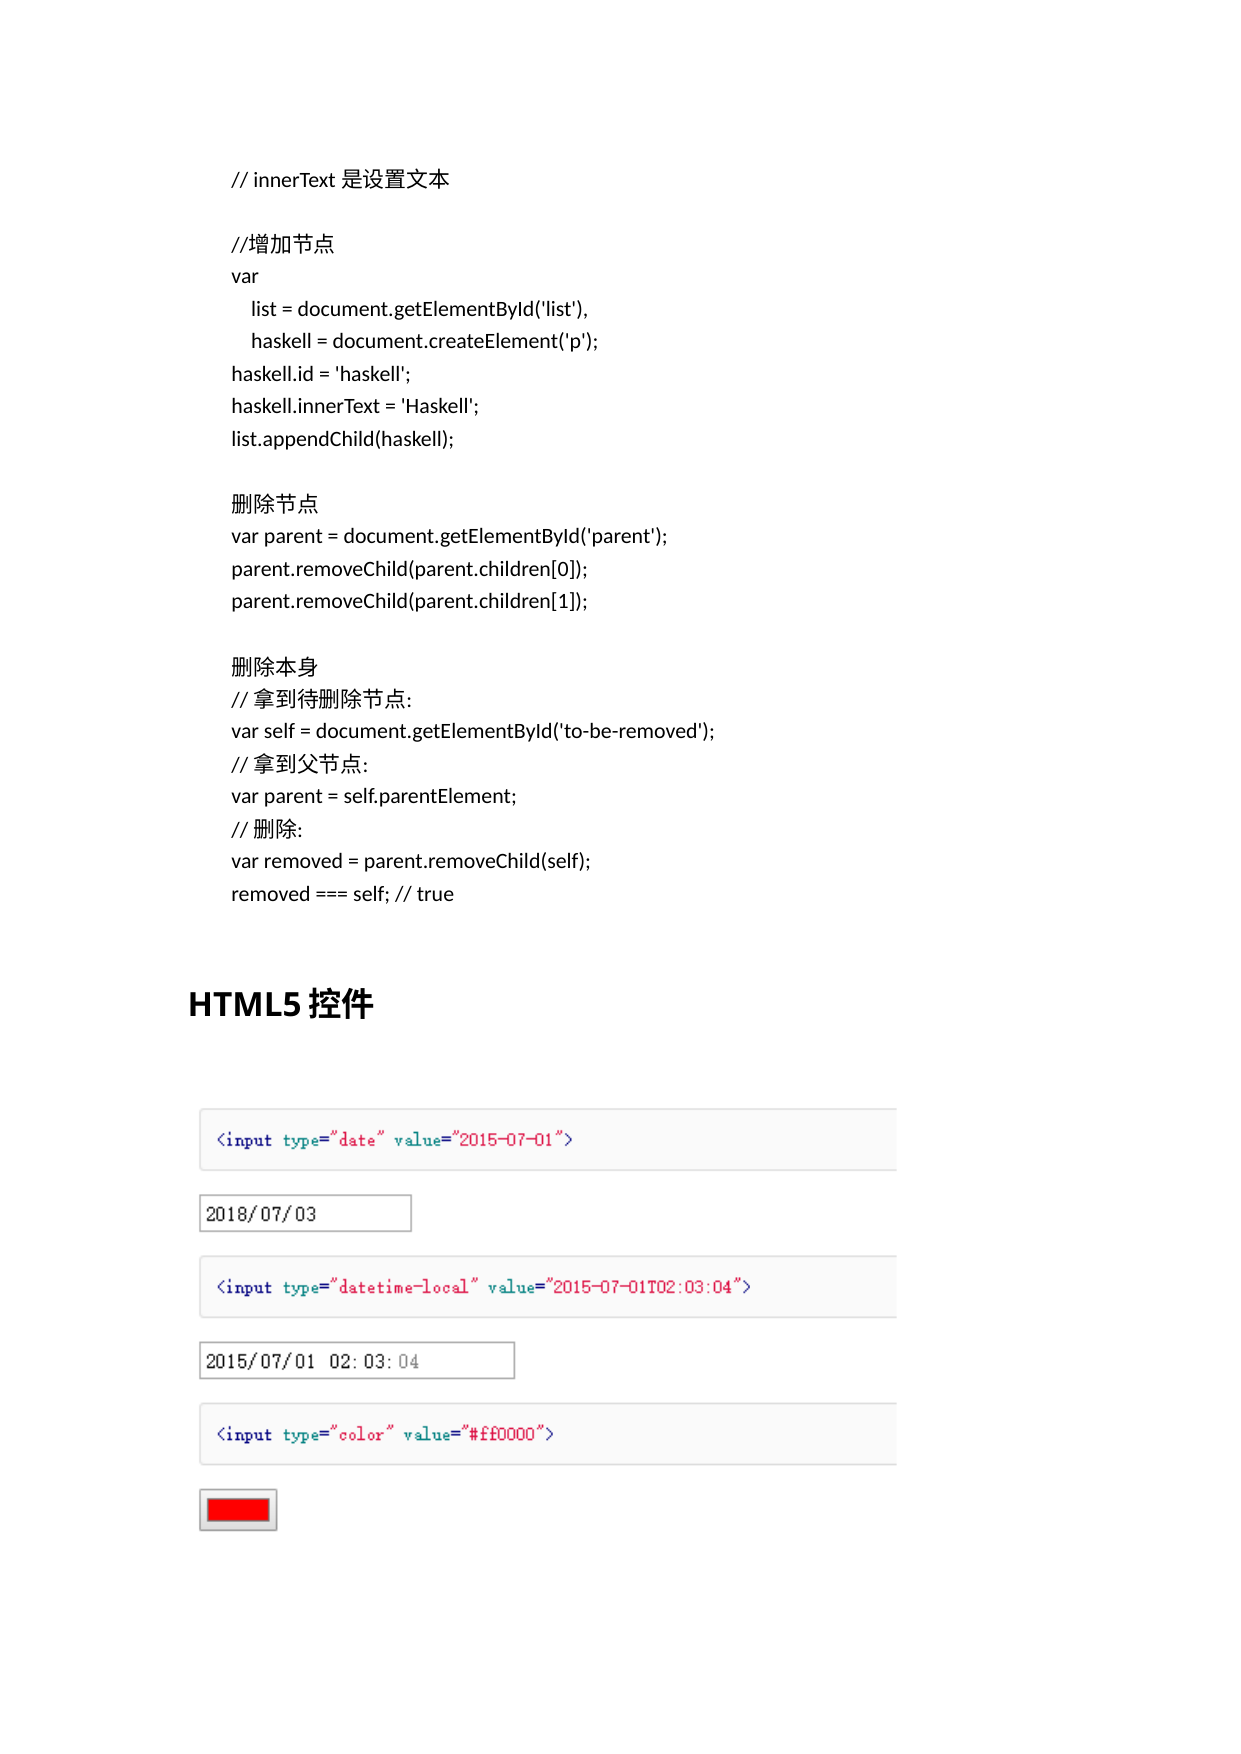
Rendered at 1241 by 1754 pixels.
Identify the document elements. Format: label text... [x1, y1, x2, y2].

text // innerText 是设置文本 [187, 162, 1053, 194]
text parent.removeChild(parent.children[0]); [187, 552, 1053, 584]
text 删除节点 [187, 487, 1053, 519]
text var [187, 259, 1053, 292]
text removed === self; // true [187, 877, 1053, 909]
text list.appendChild(haskell); [187, 422, 1053, 454]
text parent.removeChild(parent.children[1]); [187, 584, 1053, 617]
text 删除本身 [187, 649, 1053, 682]
text var self = document.getElementById('to-be-removed'); [187, 714, 1053, 747]
text var parent = self.parentElement; [187, 779, 1053, 812]
text // 拿到待删除节点: [187, 682, 1053, 714]
text haskell.id = 'haskell'; [187, 357, 1053, 389]
picture [187, 1096, 897, 1547]
subtitle HTML5控件 [187, 969, 1053, 1034]
text // 删除: [187, 812, 1053, 844]
text var removed = parent.removeChild(self); [187, 844, 1053, 877]
text // 拿到父节点: [187, 747, 1053, 779]
text var parent = document.getElementById('parent'); [187, 519, 1053, 552]
text list = document.getElementById('list'), [187, 292, 1053, 324]
text haskell.innerText = 'Haskell'; [187, 389, 1053, 422]
text //增加节点 [187, 227, 1053, 259]
text haskell = document.createElement('p'); [187, 324, 1053, 357]
